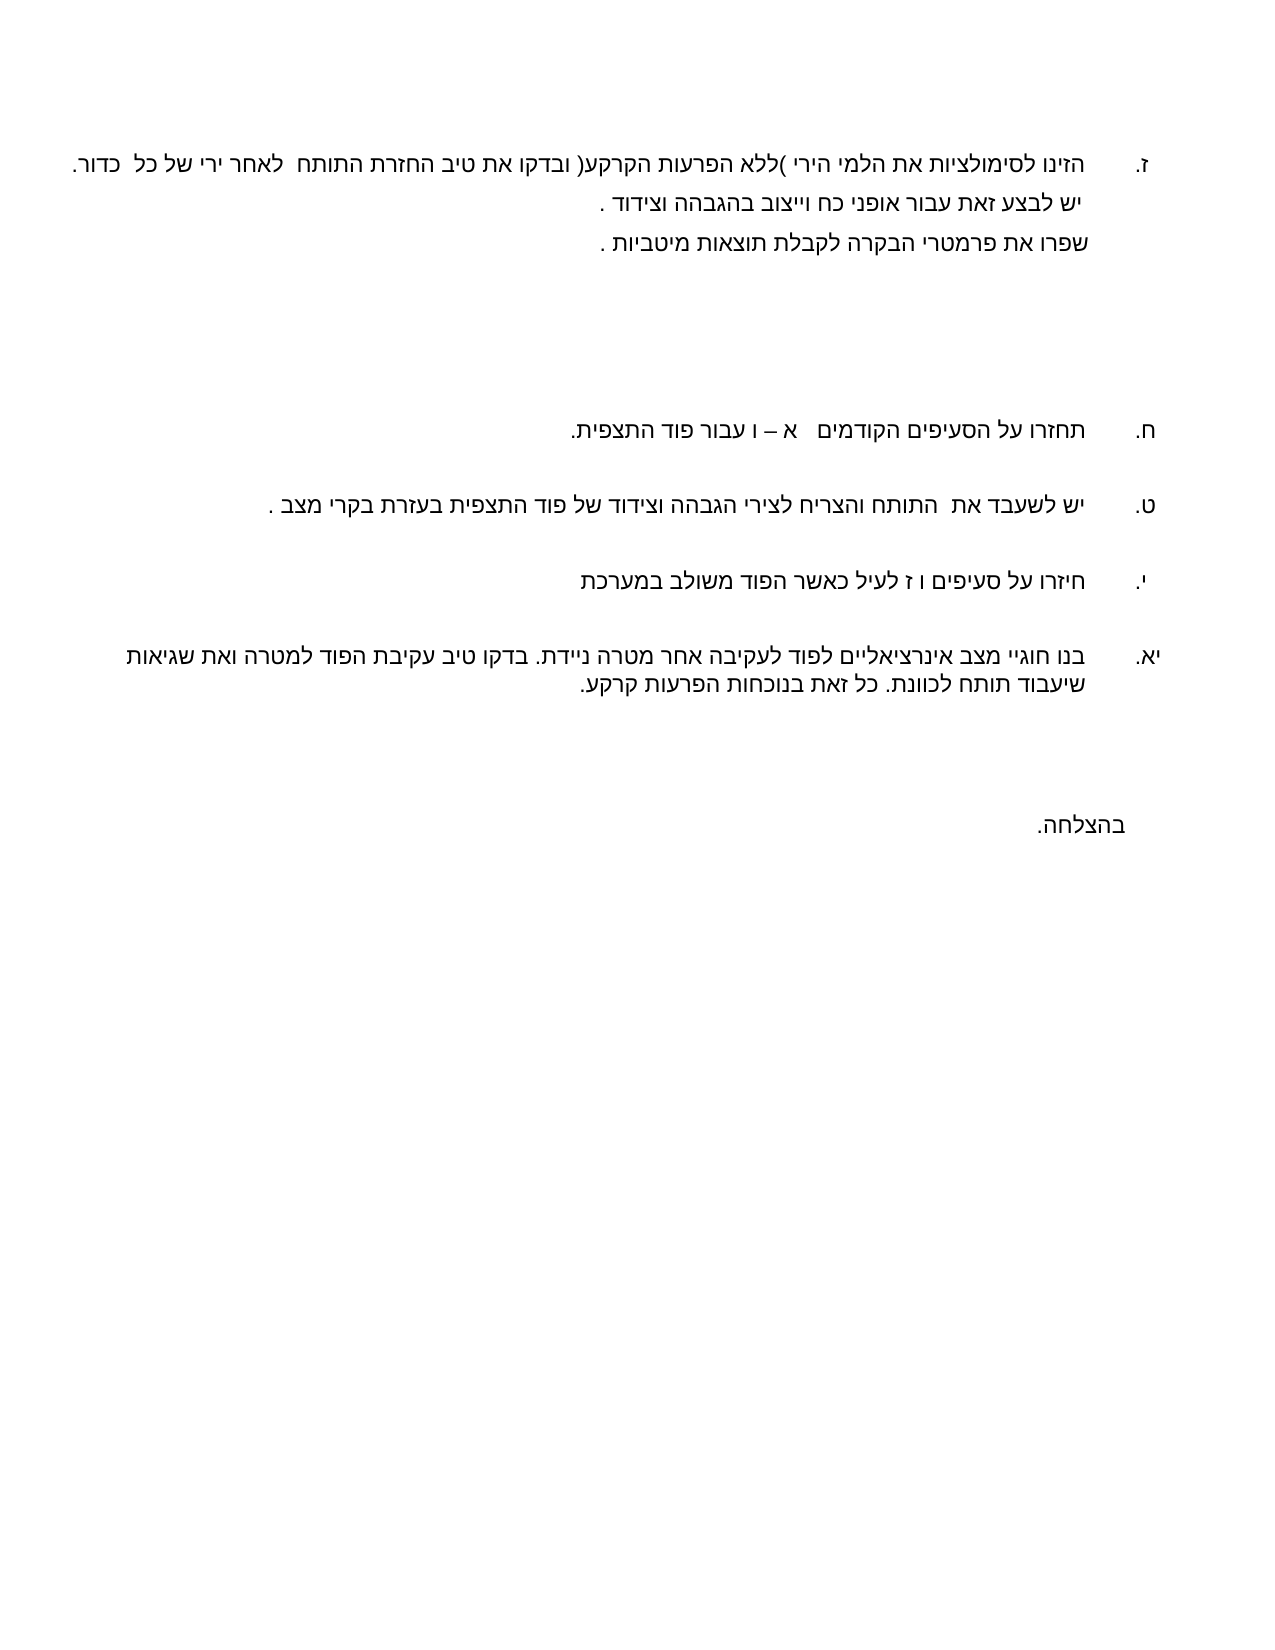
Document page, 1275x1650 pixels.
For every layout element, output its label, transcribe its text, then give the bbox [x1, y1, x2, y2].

list תחזרו על הסעיפים הקודמים א – ו עבור פוד התצפית. [61, 417, 1134, 472]
list יש לשעבד את התותח והצריח לצירי הגבהה וצידוד של פוד התצפית בעזרת בקרי מצב . [61, 492, 1134, 547]
list הזינו לסימולציות את הלמי הירי )ללא הפרעות הקרקע( ובדקו את טיב החזרת התותח לאחר ירי של כל כדור. [61, 151, 1134, 177]
list חיזרו על סעיפים ו ז לעיל כאשר הפוד משולב במערכת [61, 568, 1134, 622]
text בהצלחה. [61, 812, 1125, 838]
list בנו חוגיי מצב אינרציאליים לפוד לעקיבה אחר מטרה ניידת. בדקו טיב עקיבת הפוד למטרה ואת שגיאות שיעבוד תותח לכוונת. כל זאת בנוכחות הפרעות קרקע. [61, 643, 1134, 698]
text שפרו את פרמטרי הבקרה לקבלת תוצאות מיטביות . [61, 230, 1089, 285]
text יש לבצע זאת עבור אופני כח וייצוב בהגבהה וצידוד . [61, 190, 1089, 217]
